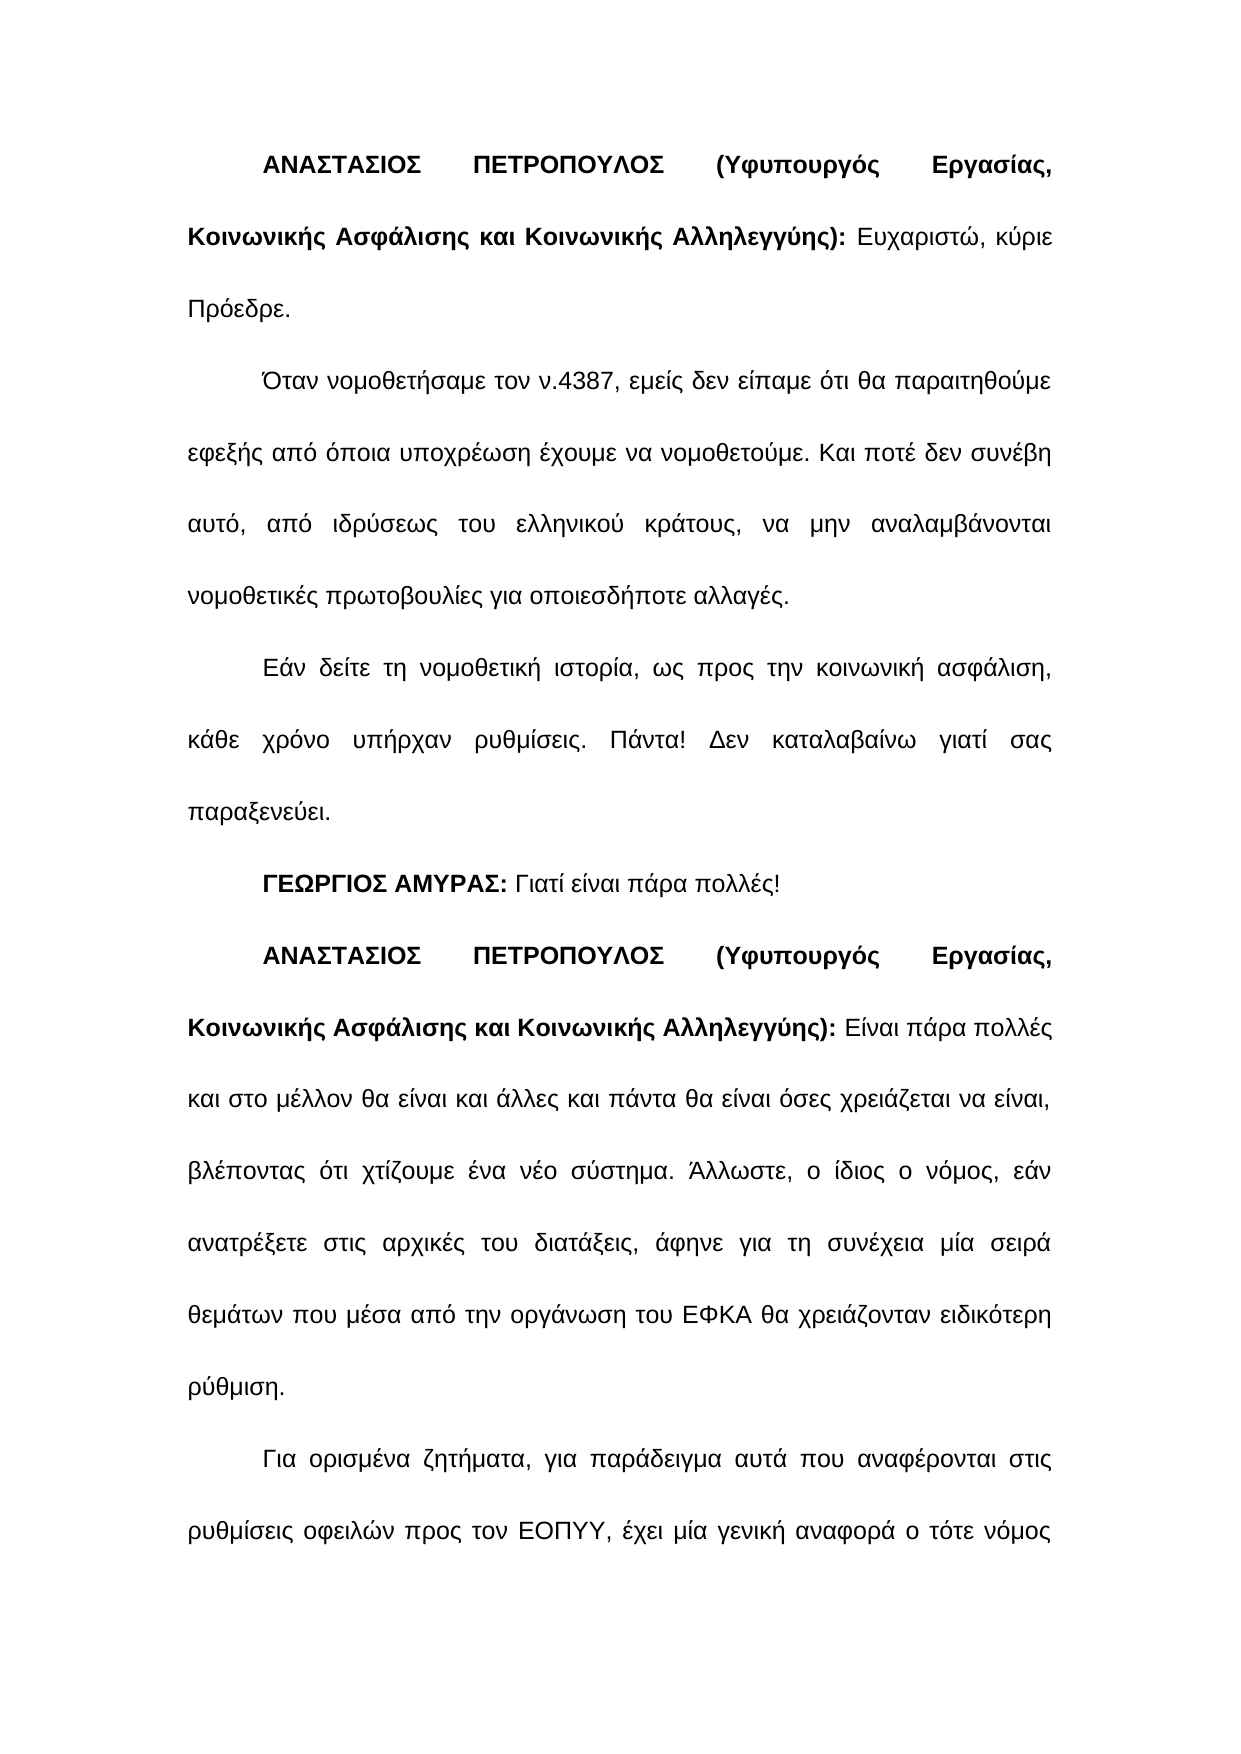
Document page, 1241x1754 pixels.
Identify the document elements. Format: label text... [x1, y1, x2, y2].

text ΑΝΑΣΤΑΣΙΟΣ ΠΕΤΡΟΠΟΥΛΟΣ (Υφυπουργός Εργασίας, Κοινωνικής Ασφάλισης και Κοινωνικής Αλληλεγγύης): Είναι πάρα πολλές και στο μέλλον θα είναι και άλλες και πάντα θα είναι όσες χρειάζεται να είναι, βλέποντας ότι χτίζουμε ένα νέο σύστημα. Άλλωστε, ο ίδιος ο νόμος, εάν ανατρέξετε στις αρχικές του διατάξεις, άφηνε για τη συνέχεια μία σειρά θεμάτων που μέσα από την οργάνωση του ΕΦΚΑ θα χρειάζονταν ειδικότερη ρύθμιση. [187, 941, 1053, 1401]
text Εάν δείτε τη νομοθετική ιστορία, ως προς την κοινωνική ασφάλιση, κάθε χρόνο υπήρχαν ρυθμίσεις. Πάντα! Δεν καταλαβαίνω γιατί σας παραξενεύει. [187, 653, 1053, 826]
text Όταν νομοθετήσαμε τον ν.4387, εμείς δεν είπαμε ότι θα παραιτηθούμε εφεξής από όποια υποχρέωση έχουμε να νομοθετούμε. Και ποτέ δεν συνέβη αυτό, από ιδρύσεως του ελληνικού κράτους, να μην αναλαμβάνονται νομοθετικές πρωτοβουλίες για οποιεσδήποτε αλλαγές. [187, 366, 1053, 610]
text ΑΝΑΣΤΑΣΙΟΣ ΠΕΤΡΟΠΟΥΛΟΣ (Υφυπουργός Εργασίας, Κοινωνικής Ασφάλισης και Κοινωνικής Αλληλεγγύης): Ευχαριστώ, κύριε Πρόεδρε. [187, 150, 1053, 322]
text ΓΕΩΡΓΙΟΣ ΑΜΥΡΑΣ: Γιατί είναι πάρα πολλές! [187, 869, 1053, 897]
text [187, 1444, 1053, 1544]
